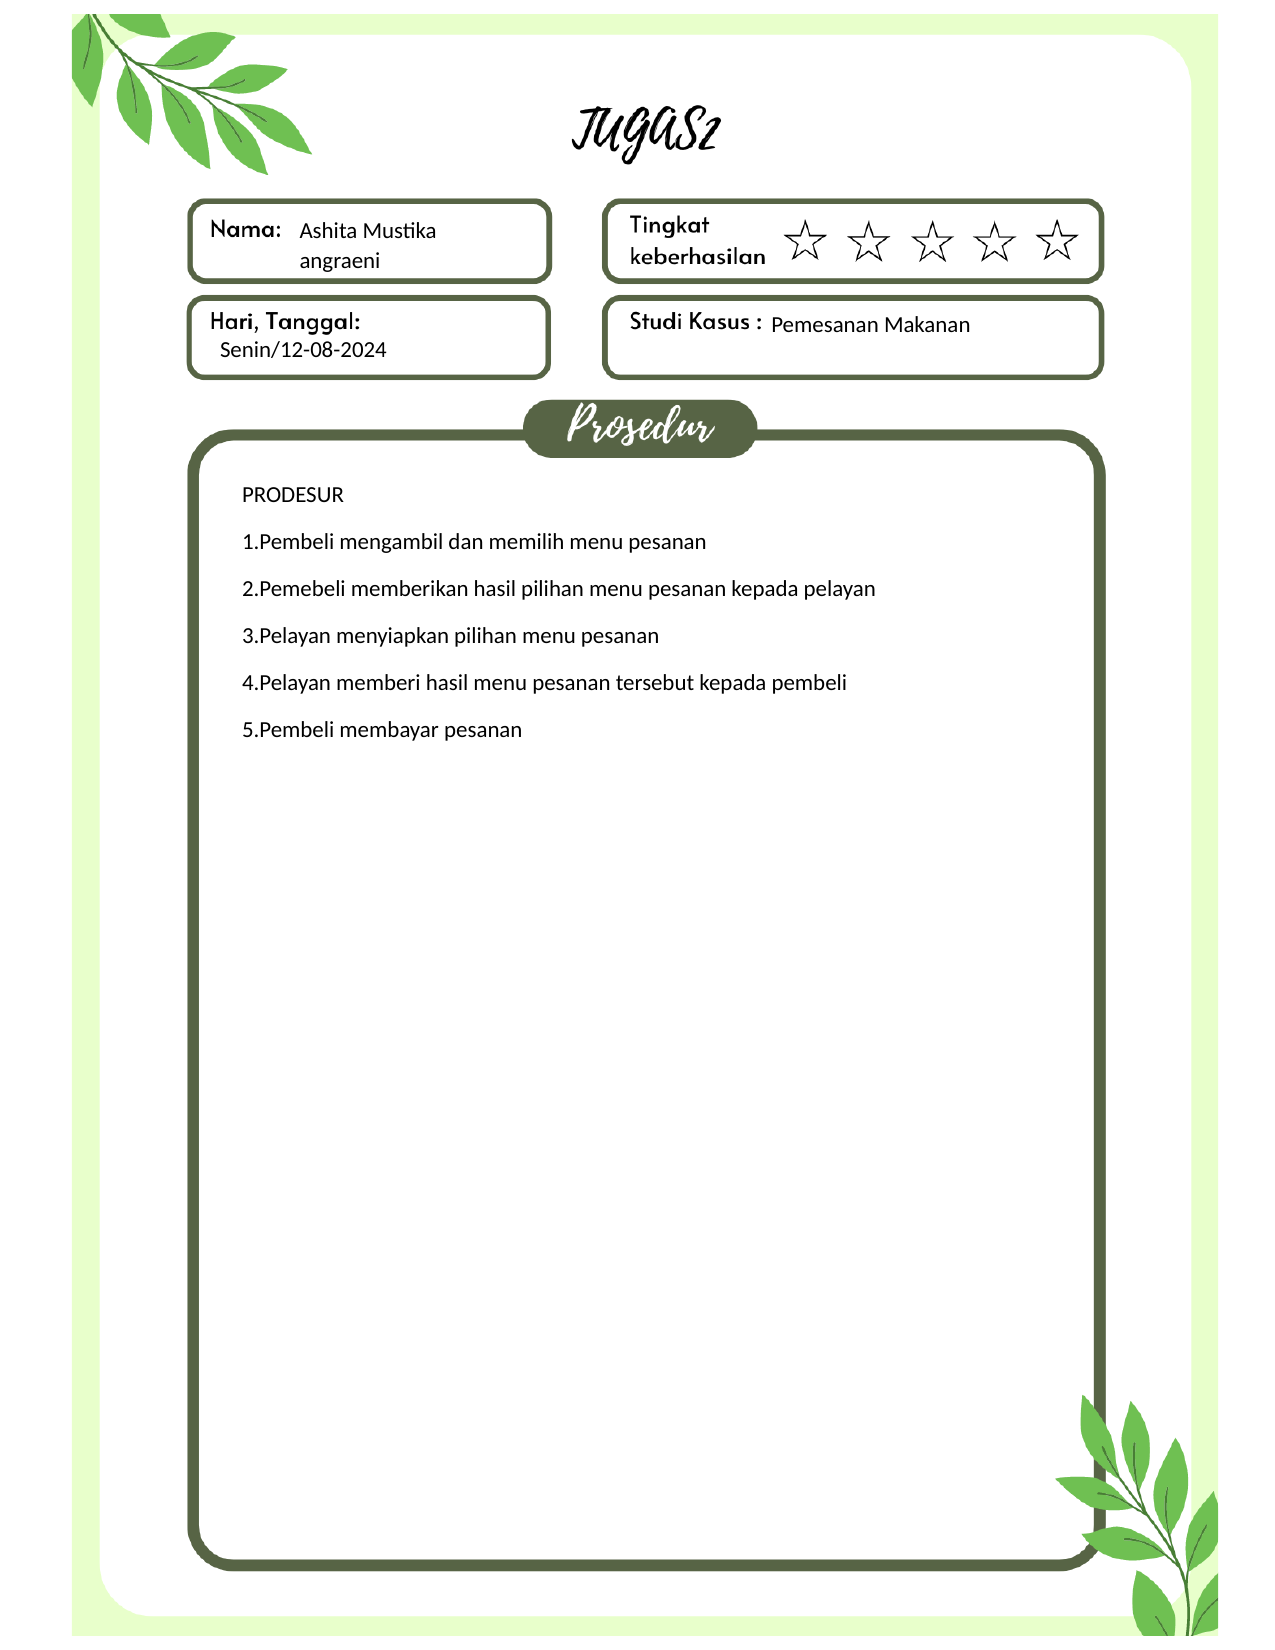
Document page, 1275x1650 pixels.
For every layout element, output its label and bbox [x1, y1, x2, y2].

picture [71, 14, 1219, 1636]
